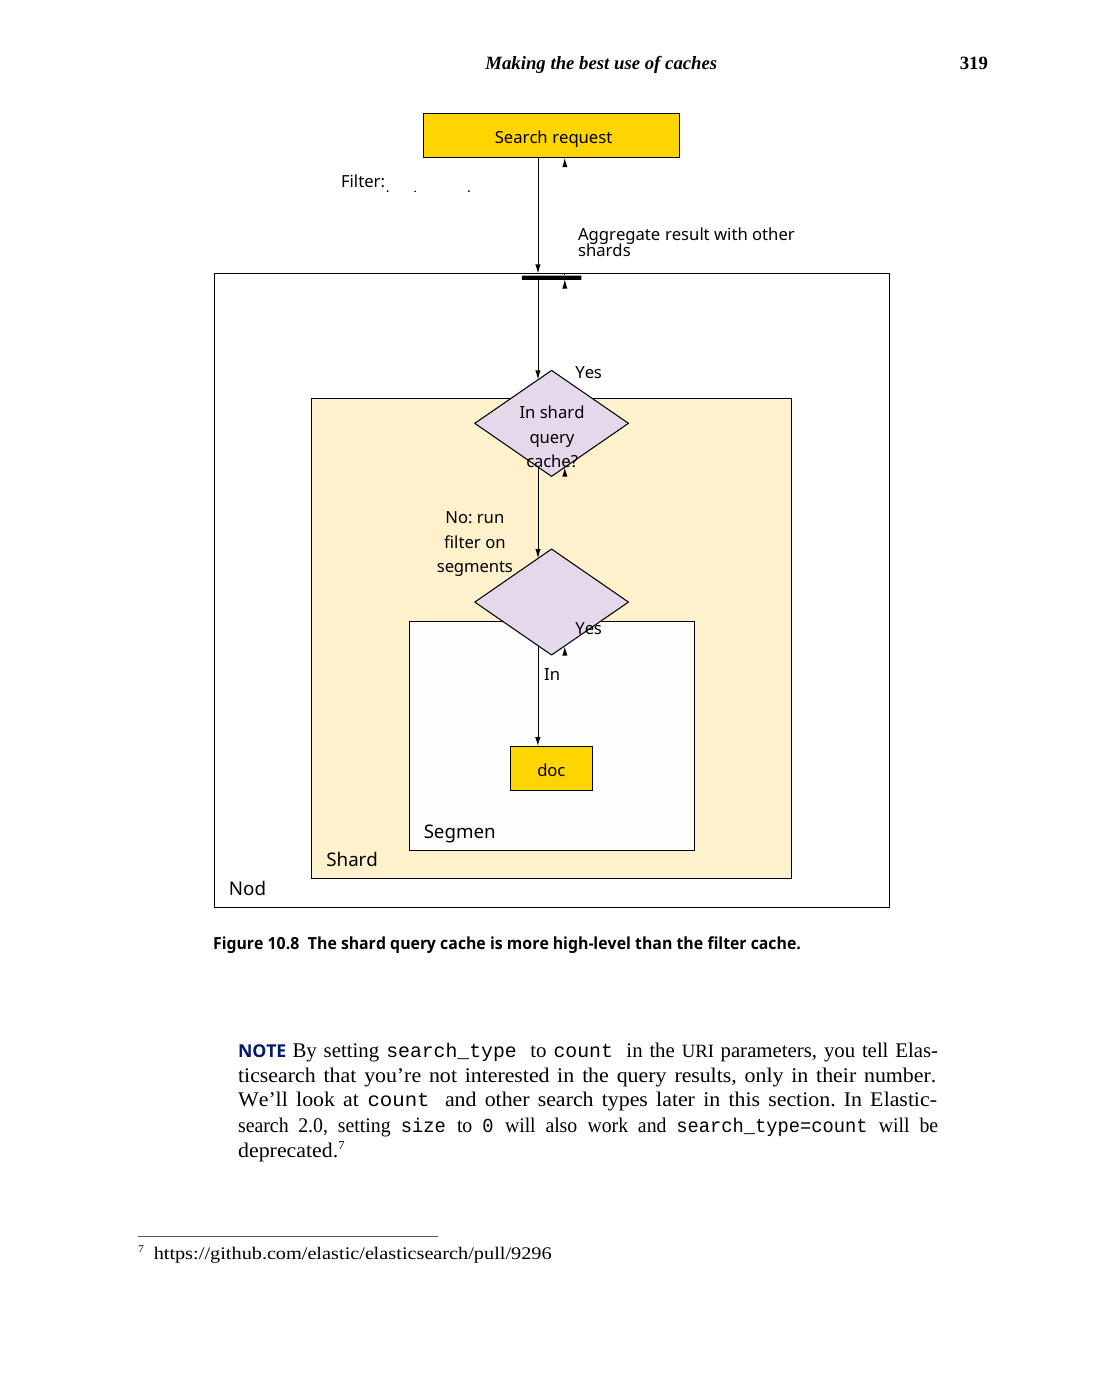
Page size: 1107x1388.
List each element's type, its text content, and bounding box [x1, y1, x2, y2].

text NOTE By setting search_type to count in the URI parameters, you tell Elas- ticsearch that you’re not interested in the query results, only in their number. We’ll look at count and other search types later in this section. In Elastic- search 2.0, setting size to 0 will also work and search_type=count will be deprecated.7 [238, 1038, 938, 1162]
text Figure 10.8 The shard query cache is more high-level than the filter cache. [213, 932, 1083, 954]
text 7 https://github.com/elastic/elasticsearch/pull/9296 [138, 1243, 1083, 1263]
text Making the best use of caches 319 [485, 52, 1083, 73]
